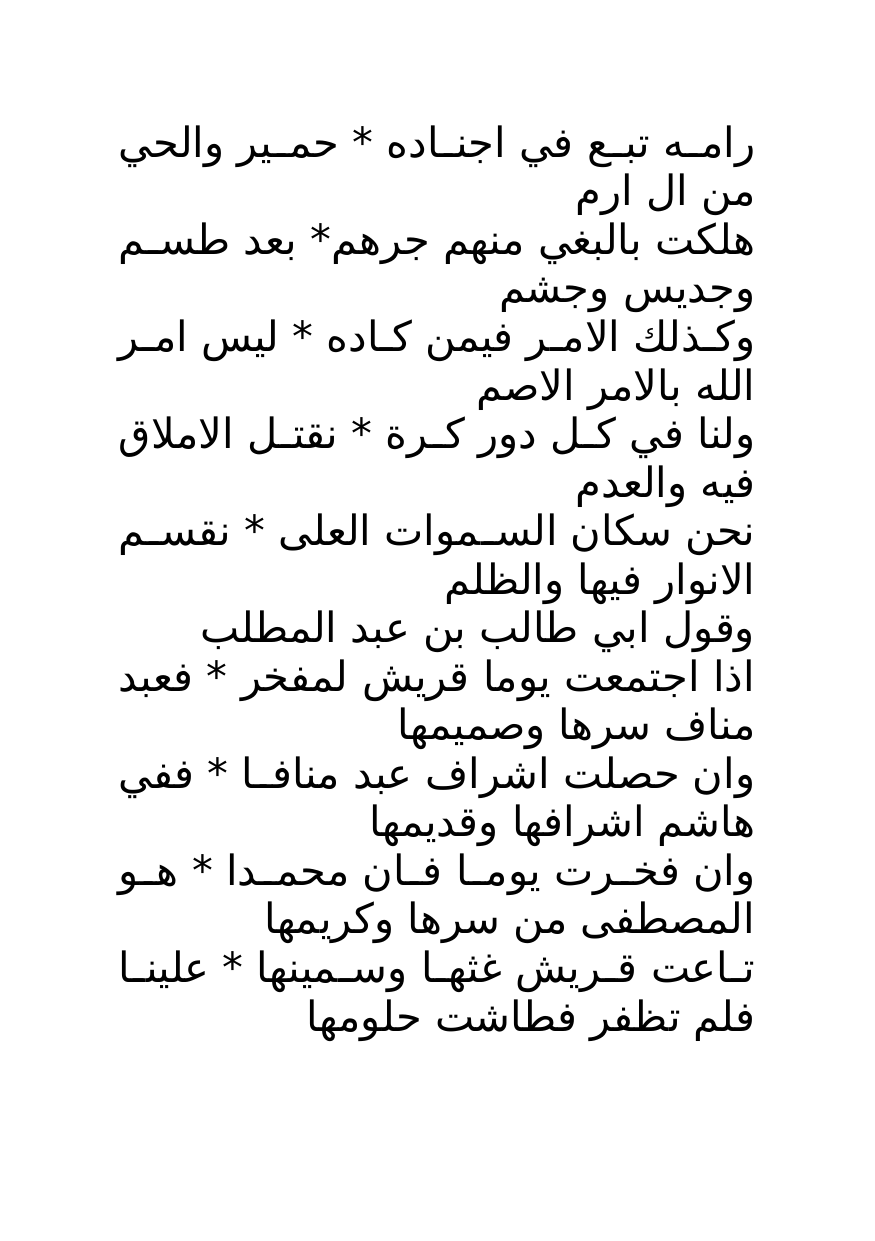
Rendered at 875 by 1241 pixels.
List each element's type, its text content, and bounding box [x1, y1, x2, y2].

text نحن سكان السموات العلى * نقسم الانوار فيها والظلم [118, 507, 756, 604]
text وان حصلت اشراف عبد منافا * ففي هاشم اشرافها وقديمها [118, 749, 756, 847]
text ولنا في كل دور كرة * نقتل الاملاق فيه والعدم [118, 410, 756, 507]
text تاعت قريش غثها وسمينها * علينا فلم تظفر فطاشت حلومها [118, 944, 756, 1041]
text وكذلك الامر فيمن كاده * ليس امر الله بالامر الاصم [118, 313, 756, 410]
text وان فخرت يوما فان محمدا * هو المصطفى من سرها وكريمها [118, 847, 756, 944]
text اذا اجتمعت يوما قريش لمفخر * فعبد مناف سرها وصميمها [118, 652, 756, 749]
text رامه تبع في اجناده * حمير والحي من ال ارم [118, 118, 756, 216]
text هلكت بالبغي منهم جرهم* بعد طسم وجديس وجشم [118, 216, 756, 313]
text وقول ابي طالب بن عبد المطلب [118, 604, 756, 652]
